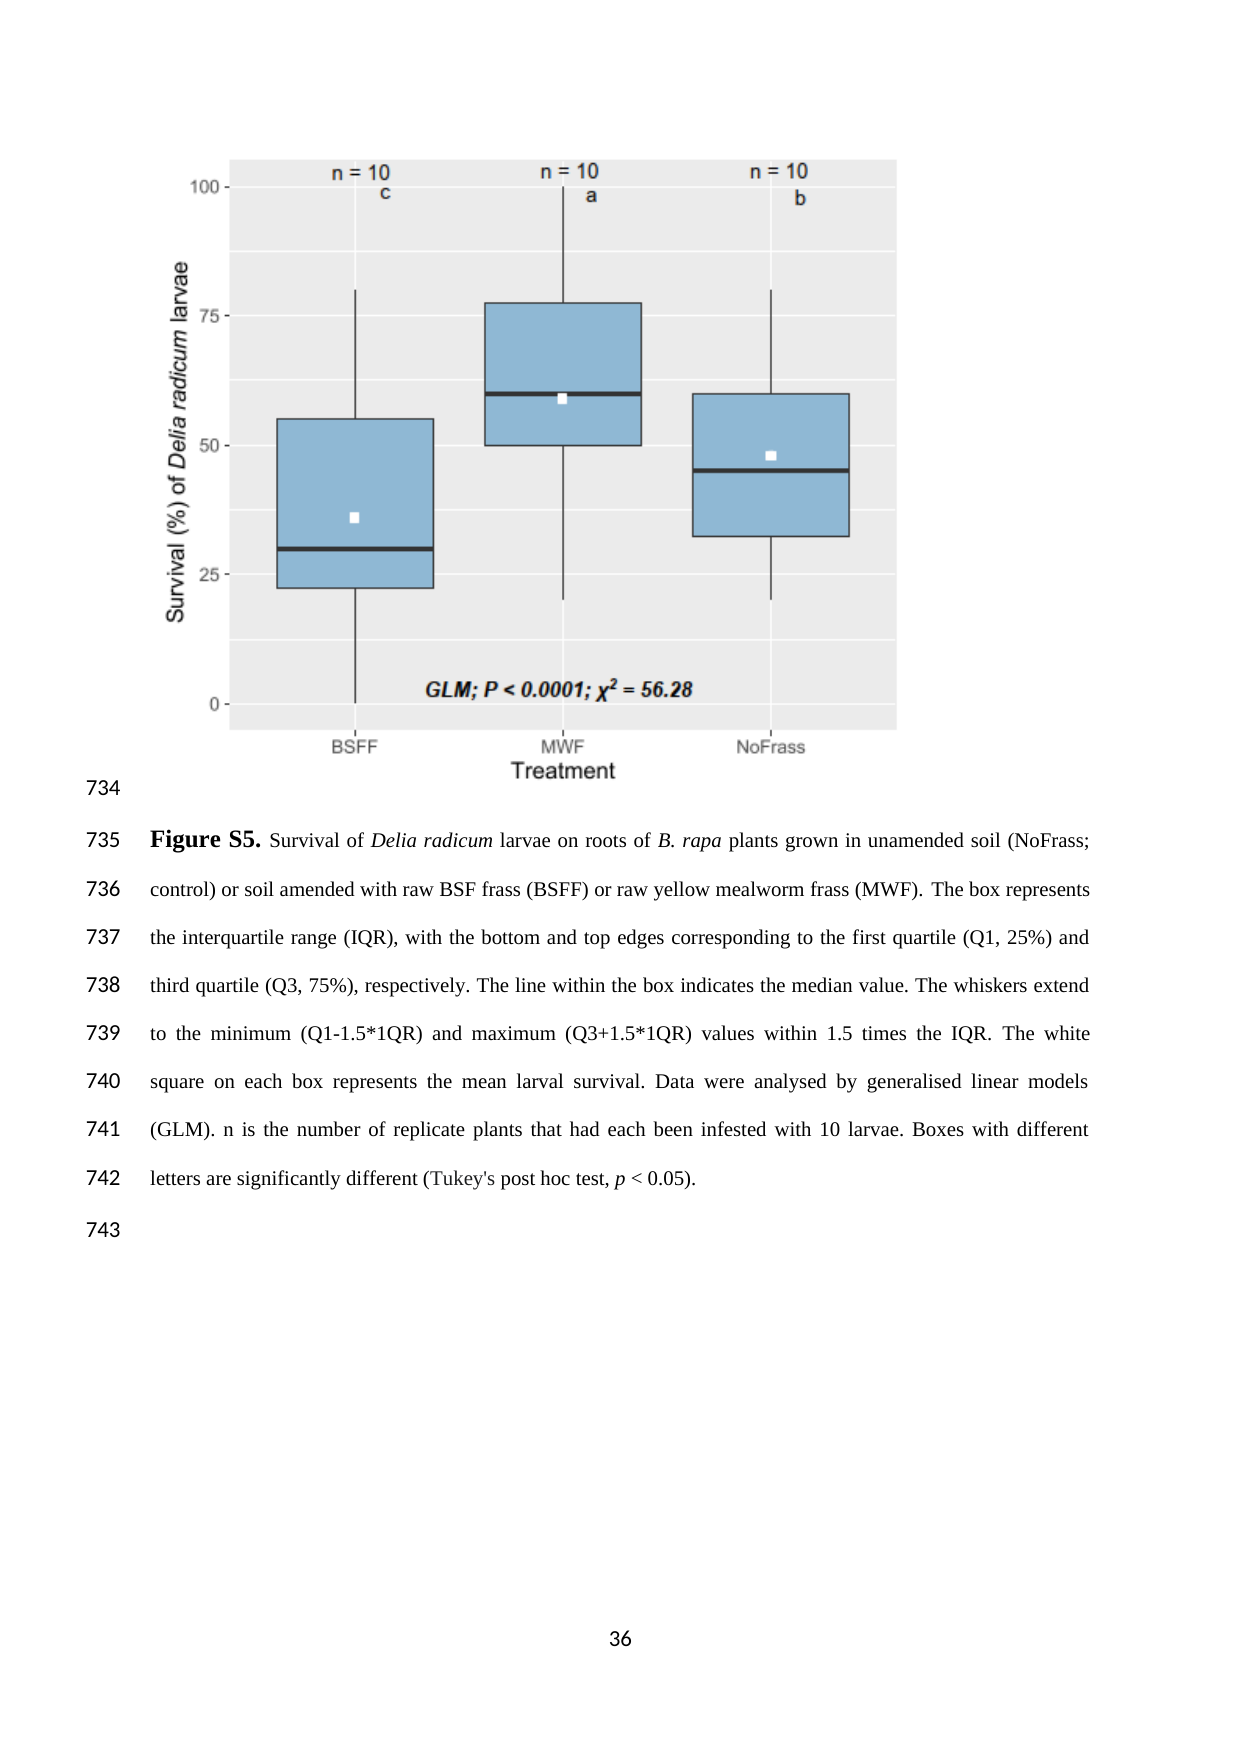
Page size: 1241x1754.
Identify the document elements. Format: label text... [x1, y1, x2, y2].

text Figure S5. Survival of Delia radicum larvae on roots of B. rapa plants grown in unamended soil (NoFrass; control) or soil amended with raw BSF frass (BSFF) or raw yellow mealworm frass (MWF). The box represents the interquartile range (IQR), with the bottom and top edges corresponding to the first quartile (Q1, 25%) and third quartile (Q3, 75%), respectively. The line within the box indicates the median value. The whiskers extend to the minimum (Q1-1.5*1QR) and maximum (Q3+1.5*1QR) values within 1.5 times the IQR. The white square on each box represents the mean larval survival. Data were analysed by generalised linear models (GLM). n is the number of replicate plants that had each been infested with 10 larvae. Boxes with different letters are significantly different (Tukey's post hoc test, p < 0.05). [150, 824, 1090, 1189]
picture [150, 150, 908, 796]
